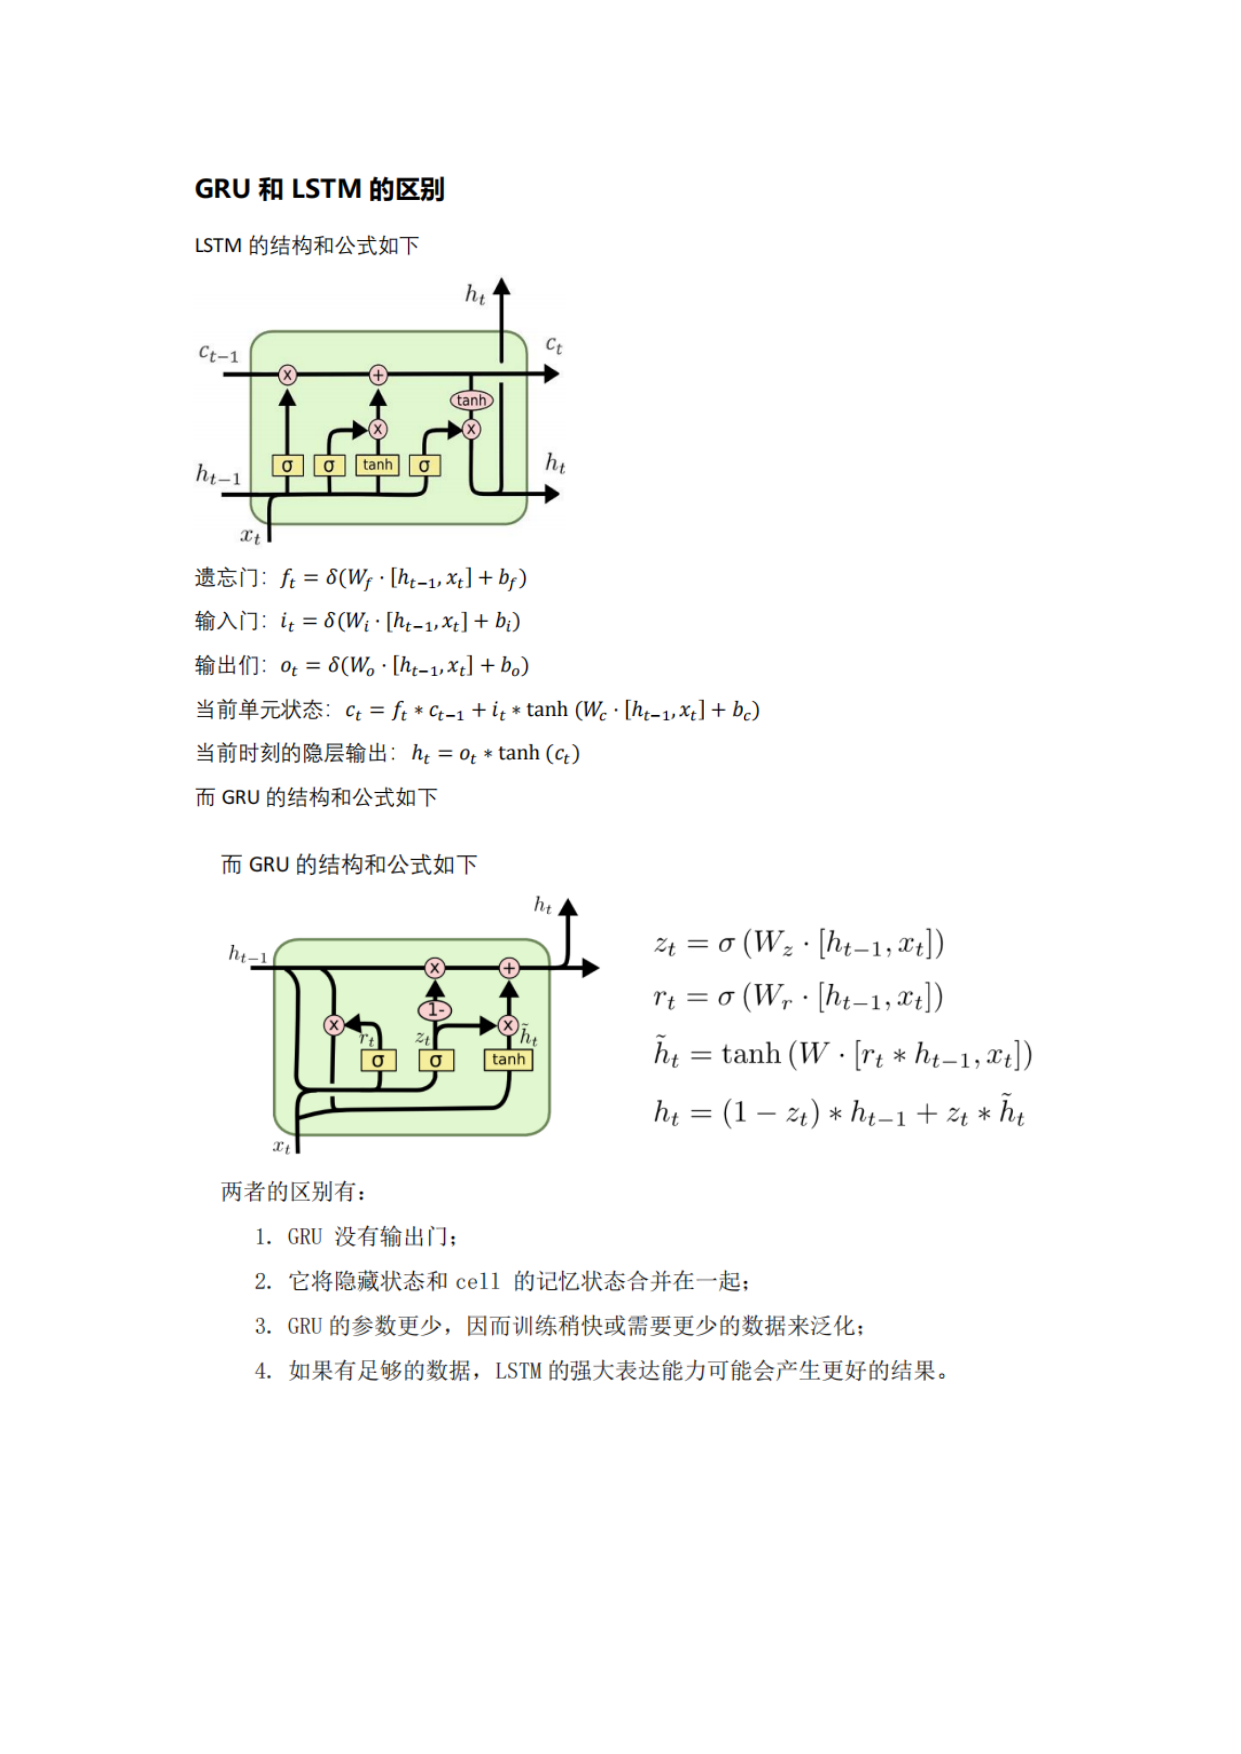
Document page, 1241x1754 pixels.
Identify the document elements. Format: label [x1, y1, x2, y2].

picture [187, 162, 1053, 818]
picture [187, 844, 1052, 1467]
